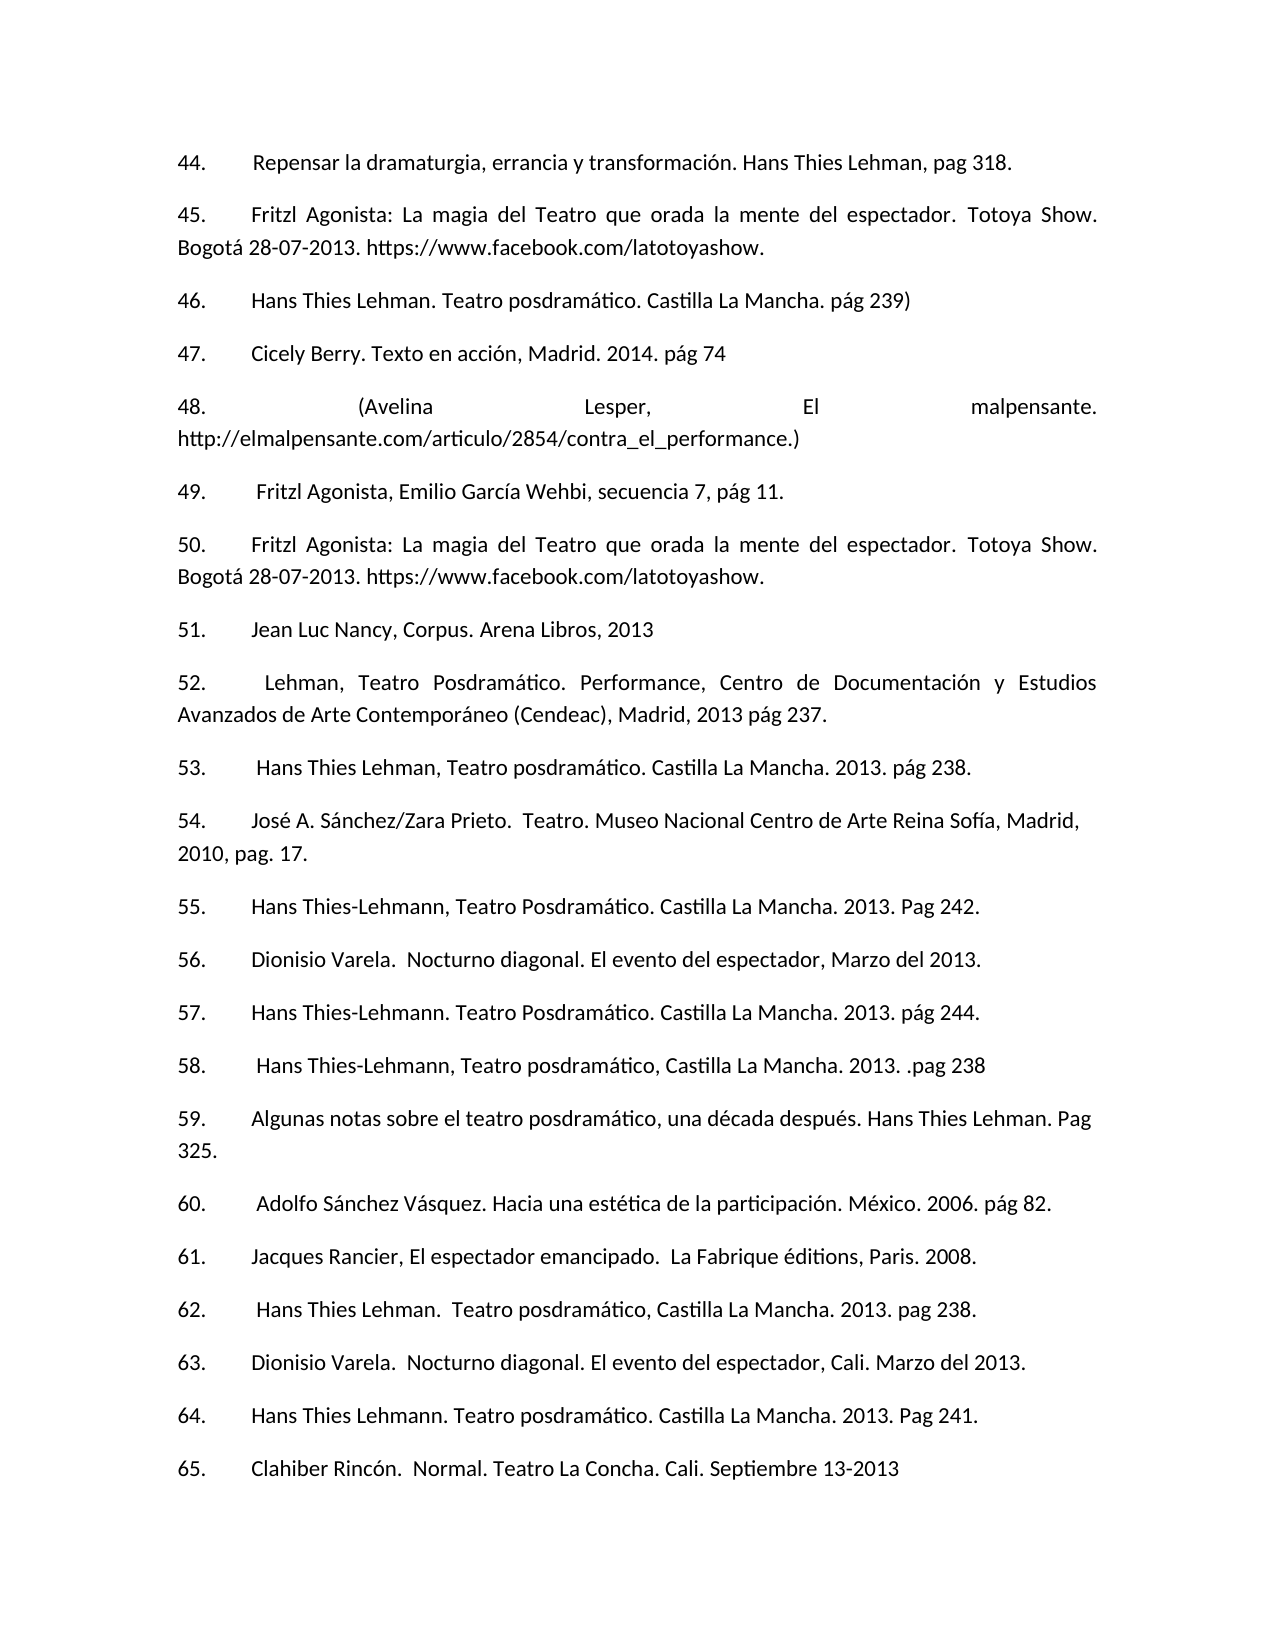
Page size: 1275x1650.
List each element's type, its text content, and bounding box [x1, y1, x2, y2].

text 64. Hans Thies Lehmann. Teatro posdramático. Castilla La Mancha. 2013. Pag 241. [177, 1401, 1098, 1429]
text 49. Fritzl Agonista, Emilio García Wehbi, secuencia 7, pág 11. [177, 477, 1098, 505]
text 59. Algunas notas sobre el teatro posdramático, una década después. Hans Thies Lehman. Pag 325. [177, 1104, 1098, 1164]
text 60. Adolfo Sánchez Vásquez. Hacia una estética de la participación. México. 2006. pág 82. [177, 1189, 1098, 1217]
text 61. Jacques Rancier, El espectador emancipado. La Fabrique éditions, Paris. 2008. [177, 1242, 1098, 1270]
text 51. Jean Luc Nancy, Corpus. Arena Libros, 2013 [177, 615, 1098, 643]
text 44. Repensar la dramaturgia, errancia y transformación. Hans Thies Lehman, pag 318. [177, 148, 1098, 176]
text 54. José A. Sánchez/Zara Prieto. Teatro. Museo Nacional Centro de Arte Reina Sofía, Madrid, 2010, pag. 17. [177, 807, 1098, 867]
text 63. Dionisio Varela. Nocturno diagonal. El evento del espectador, Cali. Marzo del 2013. [177, 1348, 1098, 1376]
text 45. Fritzl Agonista: La magia del Teatro que orada la mente del espectador. Totoya Show. Bogotá 28-07-2013. https://www.facebook.com/latotoyashow. [177, 201, 1098, 261]
text 46. Hans Thies Lehman. Teatro posdramático. Castilla La Mancha. pág 239) [177, 286, 1098, 314]
text 48. (Avelina Lesper, El malpensante. http://elmalpensante.com/articulo/2854/contra_el_performance.) [177, 392, 1098, 452]
text 50. Fritzl Agonista: La magia del Teatro que orada la mente del espectador. Totoya Show. Bogotá 28-07-2013. https://www.facebook.com/latotoyashow. [177, 530, 1098, 590]
text 47. Cicely Berry. Texto en acción, Madrid. 2014. pág 74 [177, 339, 1098, 367]
text 65. Clahiber Rincón. Normal. Teatro La Concha. Cali. Septiembre 13-2013 [177, 1454, 1098, 1482]
text 62. Hans Thies Lehman. Teatro posdramático, Castilla La Mancha. 2013. pag 238. [177, 1295, 1098, 1323]
text 53. Hans Thies Lehman, Teatro posdramático. Castilla La Mancha. 2013. pág 238. [177, 753, 1098, 782]
text 56. Dionisio Varela. Nocturno diagonal. El evento del espectador, Marzo del 2013. [177, 945, 1098, 973]
text 58. Hans Thies-Lehmann, Teatro posdramático, Castilla La Mancha. 2013. .pag 238 [177, 1051, 1098, 1079]
text 57. Hans Thies-Lehmann. Teatro Posdramático. Castilla La Mancha. 2013. pág 244. [177, 998, 1098, 1026]
text 52. Lehman, Teatro Posdramático. Performance, Centro de Documentación y Estudios Avanzados de Arte Contemporáneo (Cendeac), Madrid, 2013 pág 237. [177, 668, 1098, 728]
text 55. Hans Thies-Lehmann, Teatro Posdramático. Castilla La Mancha. 2013. Pag 242. [177, 892, 1098, 920]
